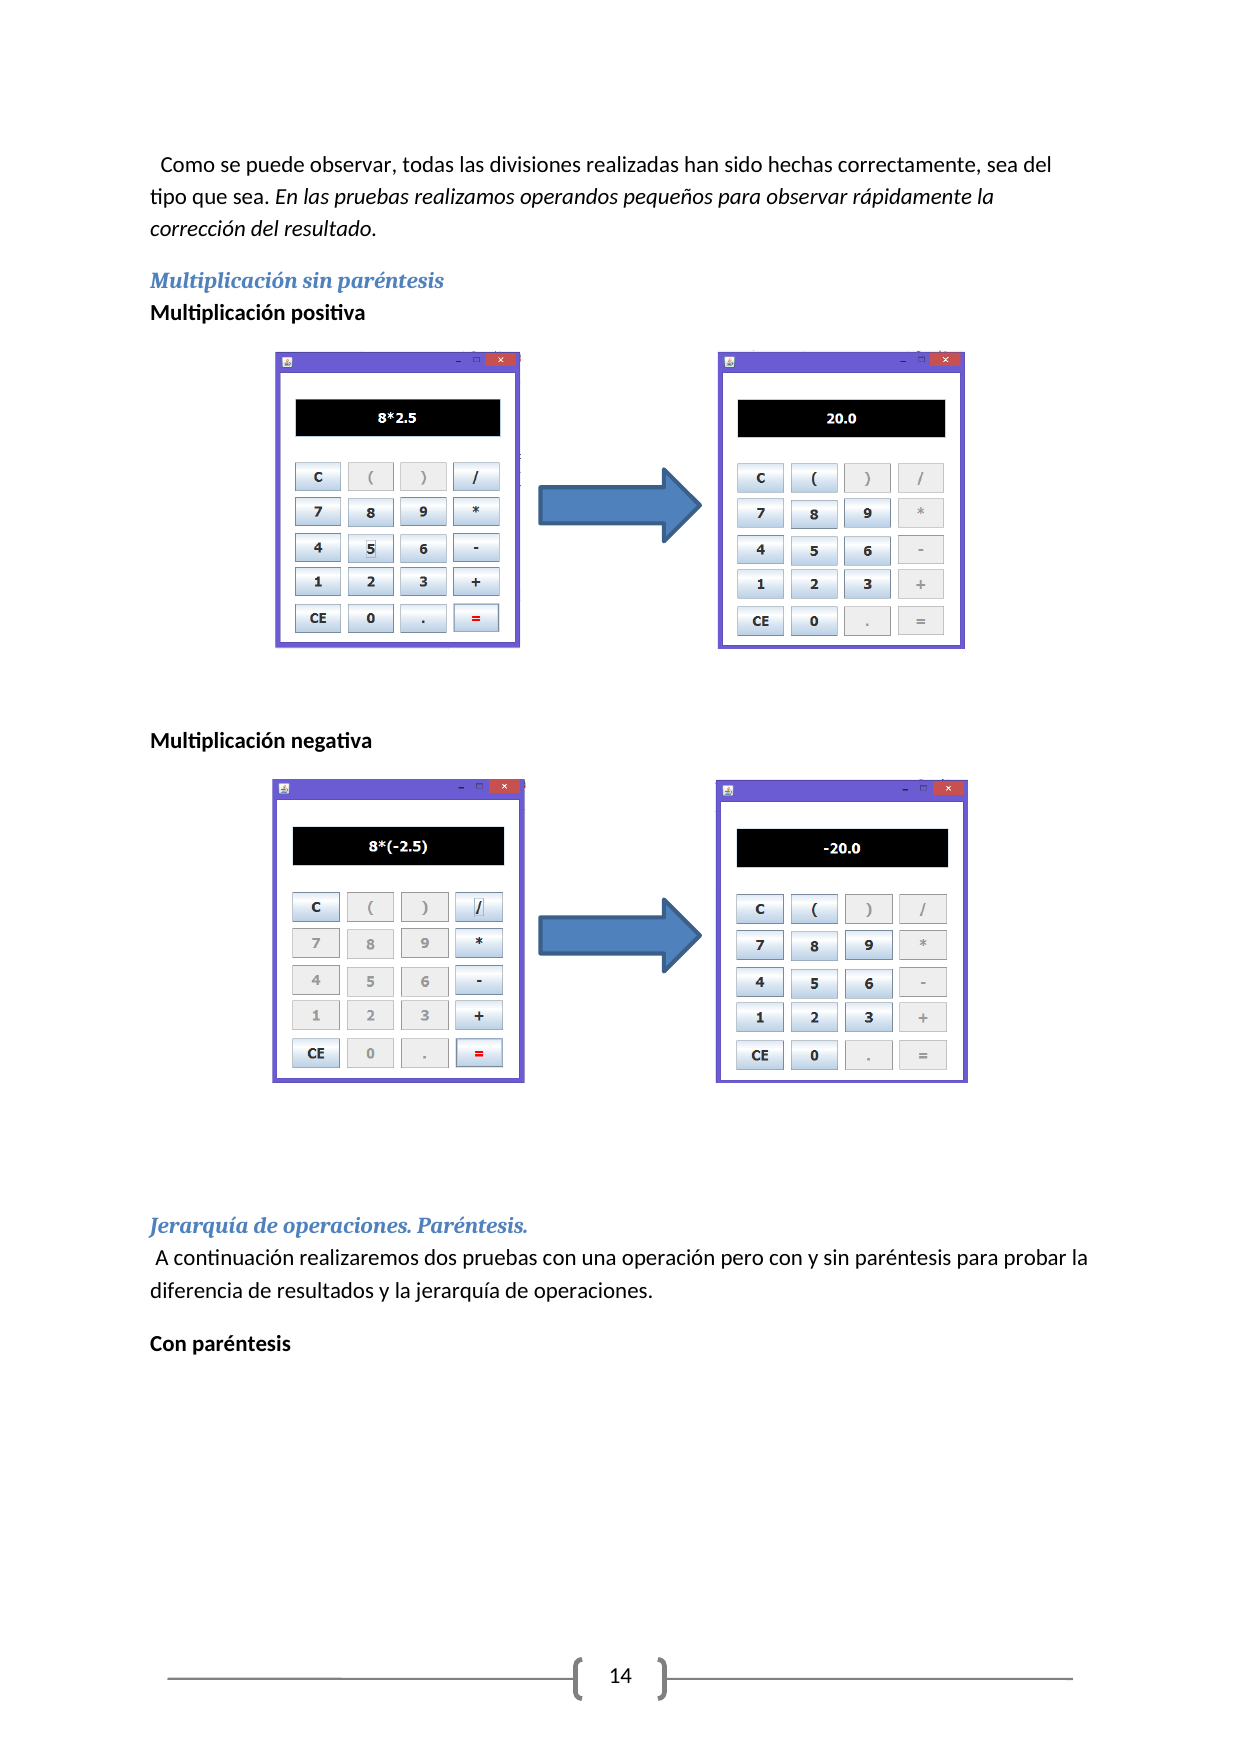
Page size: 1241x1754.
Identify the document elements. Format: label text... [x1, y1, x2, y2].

subtitle Jerarquía de operaciones. Paréntesis. [150, 1213, 1090, 1240]
text A continuación realizaremos dos pruebas con una operación pero con y sin paréntesis para probar la diferencia de resultados y la jerarquía de operaciones. [150, 1243, 1090, 1304]
text Multiplicación negativa [150, 726, 1090, 754]
text Con paréntesis [150, 1329, 1090, 1357]
text Como se puede observar, todas las divisiones realizadas han sido hechas correctamente, sea del tipo que sea. En las pruebas realizamos operandos pequeños para observar rápidamente la corrección del resultado. [150, 150, 1090, 242]
picture [275, 351, 521, 649]
picture [717, 350, 965, 649]
picture [272, 779, 526, 1083]
text Multiplicación positiva [150, 298, 1090, 326]
picture [714, 779, 968, 1083]
subtitle Multiplicación sin paréntesis [150, 267, 1090, 294]
